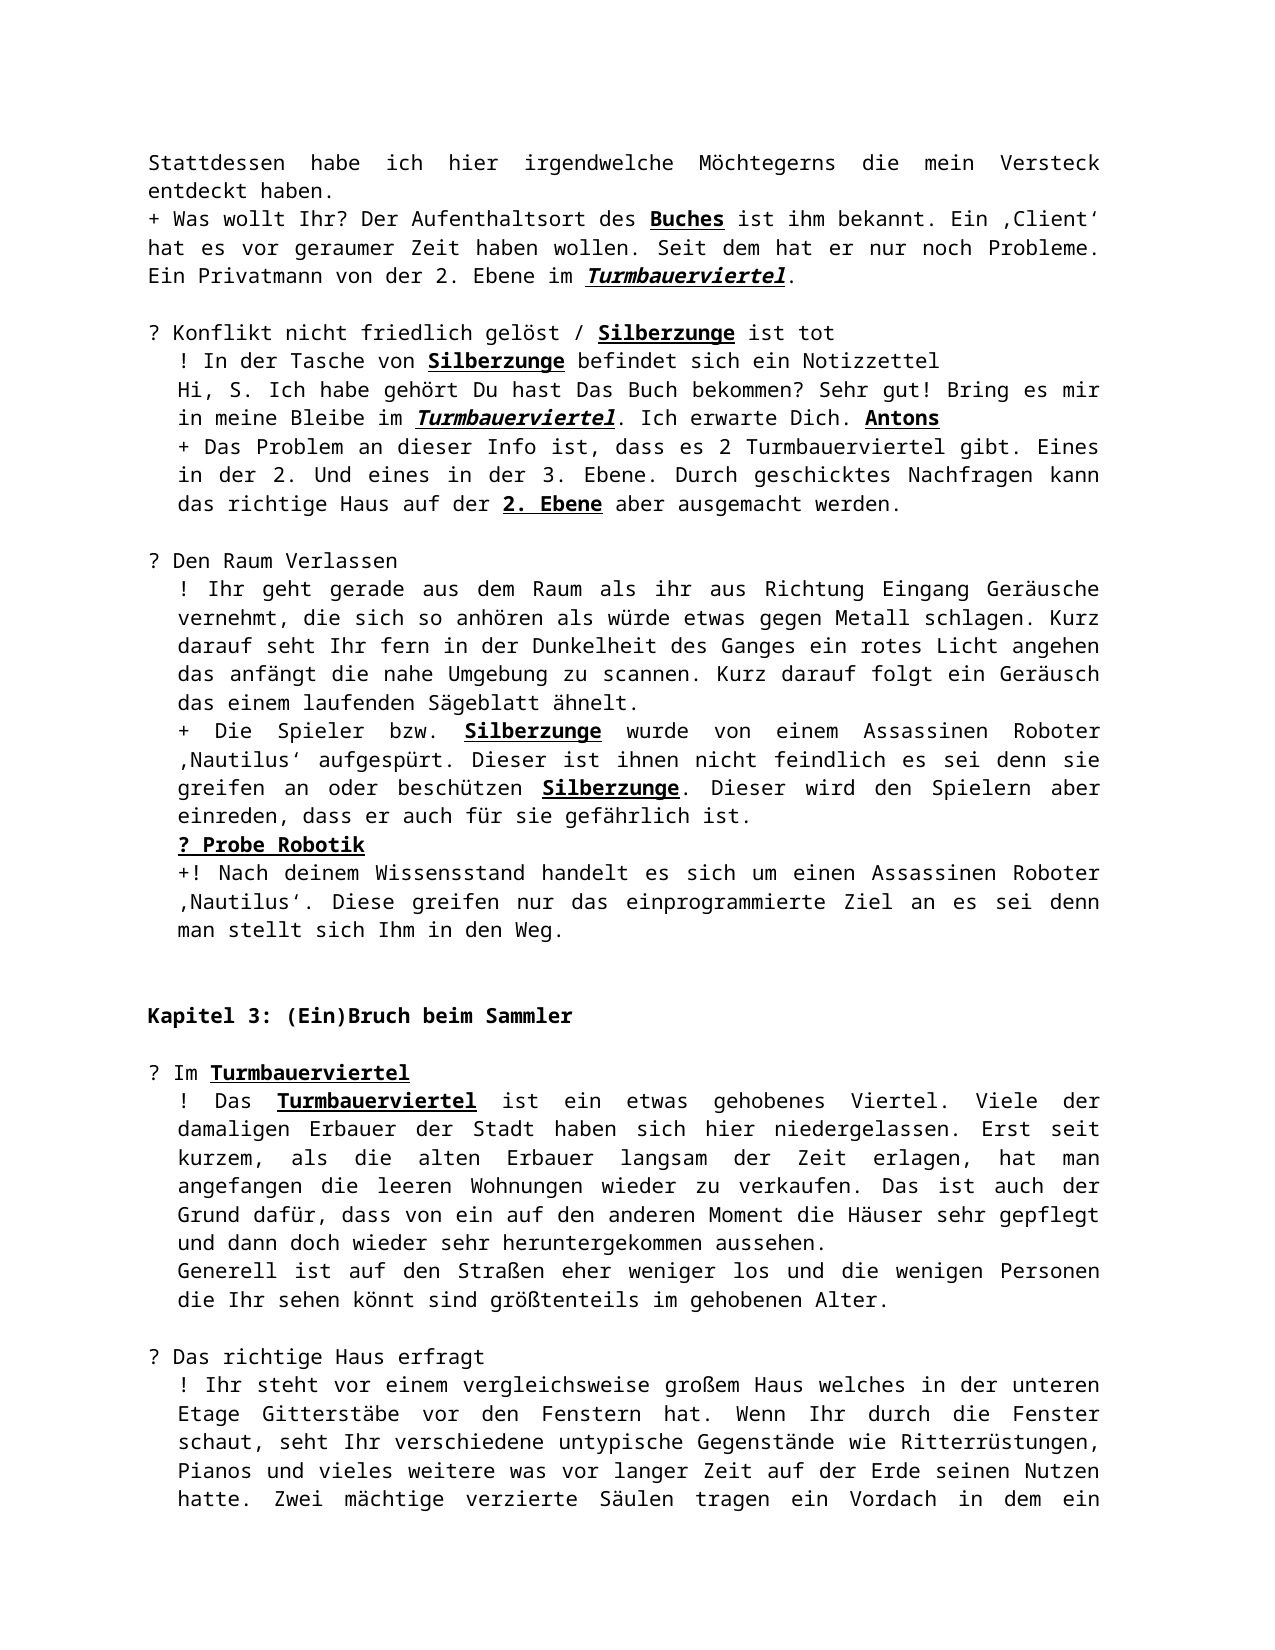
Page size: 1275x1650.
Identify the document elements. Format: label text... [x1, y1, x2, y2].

text Kapitel 3: (Ein)Bruch beim Sammler [148, 1001, 1101, 1029]
text ! In der Tasche von Silberzunge befindet sich ein Notizzettel [148, 347, 1101, 375]
text Generell ist auf den Straßen eher weniger los und die wenigen Personen die Ihr sehen könnt sind größtenteils im gehobenen Alter. [177, 1257, 1101, 1313]
text ? Das richtige Haus erfragt [148, 1342, 1101, 1370]
text + Die Spieler bzw. Silberzunge wurde von einem Assassinen Roboter ‚Nautilus‘ aufgespürt. Dieser ist ihnen nicht feindlich es sei denn sie greifen an oder beschützen Silberzunge. Dieser wird den Spielern aber einreden, dass er auch für sie gefährlich ist. [177, 716, 1101, 830]
text ? Konflikt nicht friedlich gelöst / Silberzunge ist tot [148, 318, 1101, 347]
text Hi, S. Ich habe gehört Du hast Das Buch bekommen? Sehr gut! Bring es mir in meine Bleibe im Turmbauerviertel. Ich erwarte Dich. Antons [177, 375, 1101, 432]
text + Das Problem an dieser Info ist, dass es 2 Turmbauerviertel gibt. Eines in der 2. Und eines in der 3. Ebene. Durch geschicktes Nachfragen kann das richtige Haus auf der 2. Ebene aber ausgemacht werden. [177, 432, 1101, 517]
text ? Probe Robotik [177, 830, 1101, 858]
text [177, 1370, 1101, 1513]
text ? Den Raum Verlassen [148, 546, 1101, 574]
text ! Das Turmbauerviertel ist ein etwas gehobenes Viertel. Viele der damaligen Erbauer der Stadt haben sich hier niedergelassen. Erst seit kurzem, als die alten Erbauer langsam der Zeit erlagen, hat man angefangen die leeren Wohnungen wieder zu verkaufen. Das ist auch der Grund dafür, dass von ein auf den anderen Moment die Häuser sehr gepflegt und dann doch wieder sehr heruntergekommen aussehen. [177, 1086, 1101, 1257]
text ! Ihr geht gerade aus dem Raum als ihr aus Richtung Eingang Geräusche vernehmt, die sich so anhören als würde etwas gegen Metall schlagen. Kurz darauf seht Ihr fern in der Dunkelheit des Ganges ein rotes Licht angehen das anfängt die nahe Umgebung zu scannen. Kurz darauf folgt ein Geräusch das einem laufenden Sägeblatt ähnelt. [177, 574, 1101, 716]
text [148, 148, 1101, 204]
text +! Nach deinem Wissensstand handelt es sich um einen Assassinen Roboter ‚Nautilus‘. Diese greifen nur das einprogrammierte Ziel an es sei denn man stellt sich Ihm in den Weg. [177, 858, 1101, 944]
text + Was wollt Ihr? Der Aufenthaltsort des Buches ist ihm bekannt. Ein ‚Client‘ hat es vor geraumer Zeit haben wollen. Seit dem hat er nur noch Probleme. Ein Privatmann von der 2. Ebene im Turmbauerviertel. [148, 204, 1101, 290]
text ? Im Turmbauerviertel [148, 1058, 1101, 1086]
